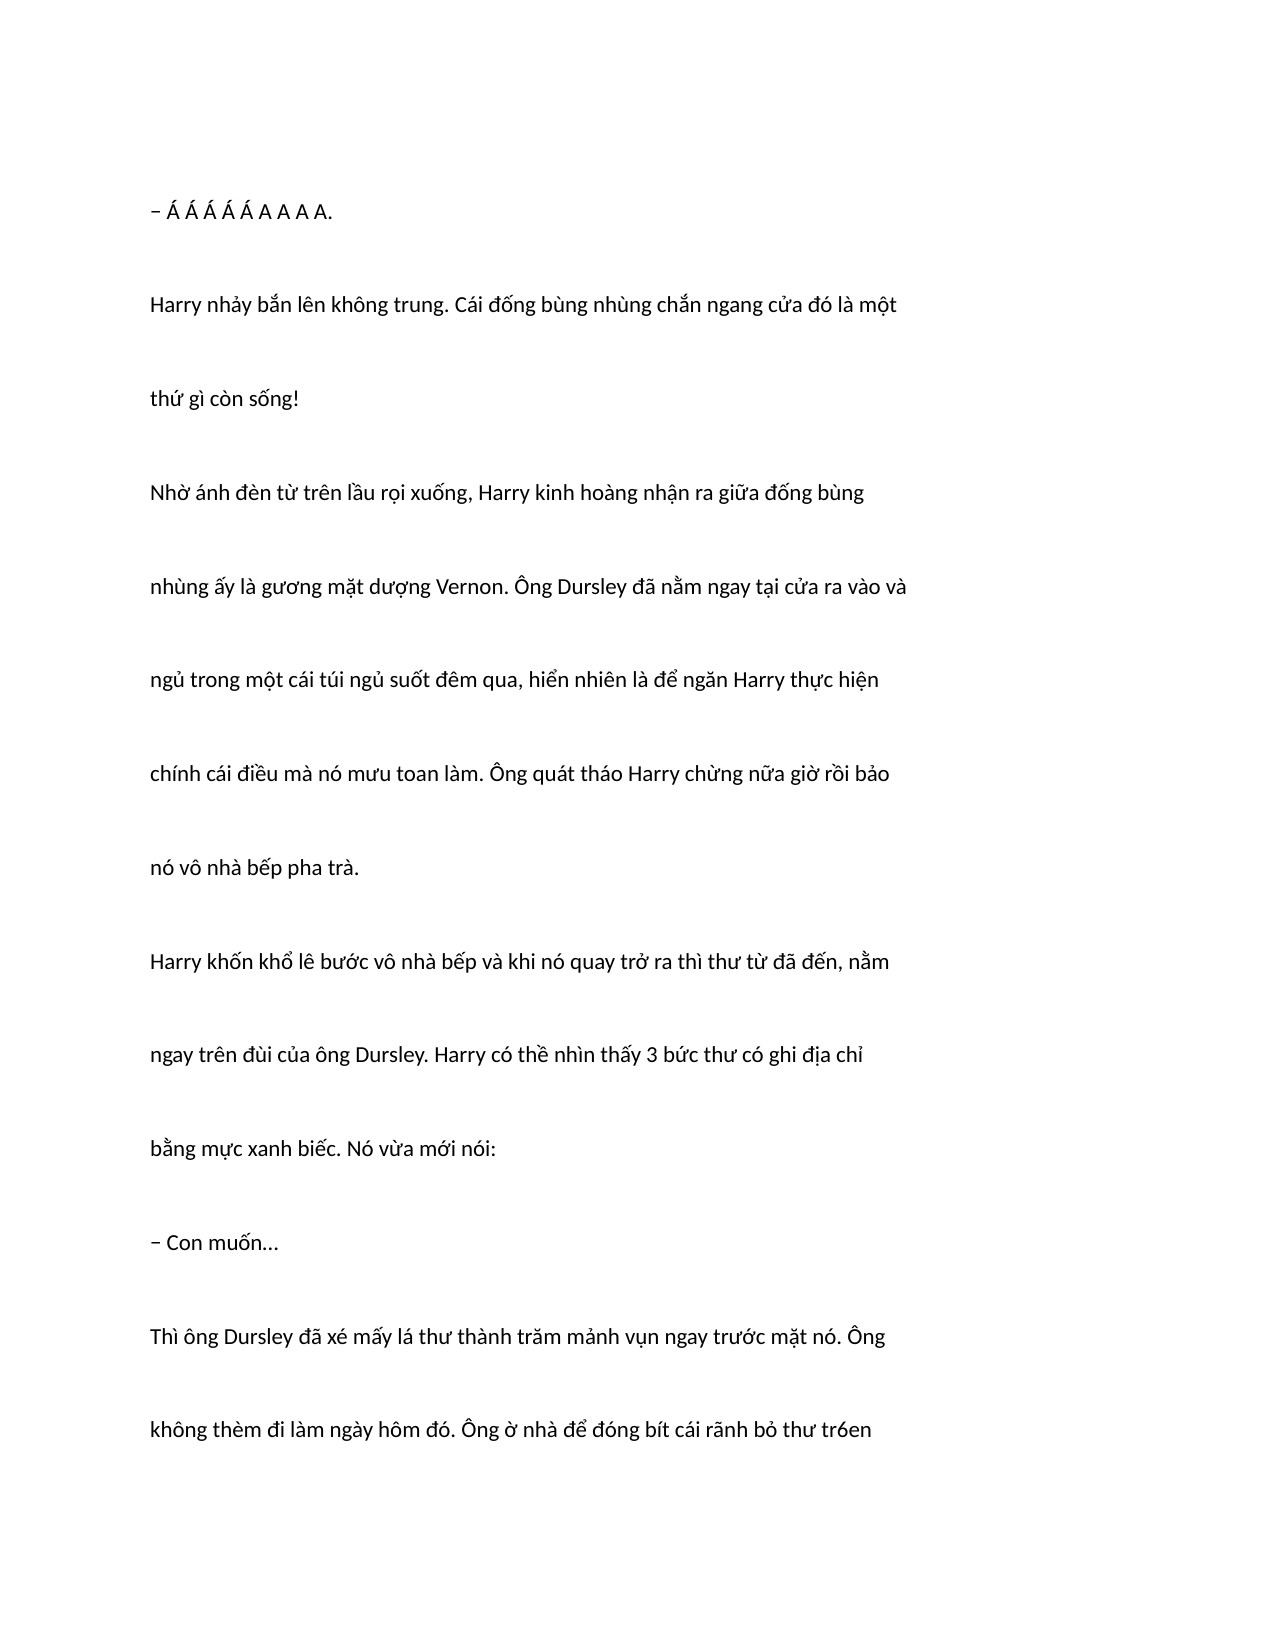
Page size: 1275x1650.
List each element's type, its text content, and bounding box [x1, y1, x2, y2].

text không thèm đi làm ngày hôm đó. Ông ờ nhà để đóng bít cái rãnh bỏ thư tr6en [150, 1416, 1125, 1444]
text Harry khốn khổ lê bước vô nhà bếp và khi nó quay trở ra thì thư từ đã đến, nằm [150, 947, 1125, 975]
text Nhờ ánh đèn từ trên lầu rọi xuống, Harry kinh hoàng nhận ra giữa đống bùng [150, 478, 1125, 506]
text − Á Á Á Á Á A A A A. [150, 197, 1125, 225]
text nhùng ấy là gương mặt dượng Vernon. Ông Dursley đã nằm ngay tại cửa ra vào và [150, 572, 1125, 600]
text bằng mực xanh biếc. Nó vừa mới nói: [150, 1134, 1125, 1162]
text ngay trên đùi của ông Dursley. Harry có thề nhìn thấy 3 bức thư có ghi địa chỉ [150, 1041, 1125, 1069]
text − Con muốn… [150, 1228, 1125, 1256]
text chính cái điều mà nó mưu toan làm. Ông quát tháo Harry chừng nữa giờ rồi bảo [150, 759, 1125, 787]
text Harry nhảy bắn lên không trung. Cái đống bùng nhùng chắn ngang cửa đó là một [150, 291, 1125, 319]
text nó vô nhà bếp pha trà. [150, 853, 1125, 881]
text ngủ trong một cái túi ngủ suốt đêm qua, hiển nhiên là để ngăn Harry thực hiện [150, 666, 1125, 694]
text thứ gì còn sống! [150, 384, 1125, 412]
text Thì ông Dursley đã xé mấy lá thư thành trăm mảnh vụn ngay trước mặt nó. Ông [150, 1322, 1125, 1350]
